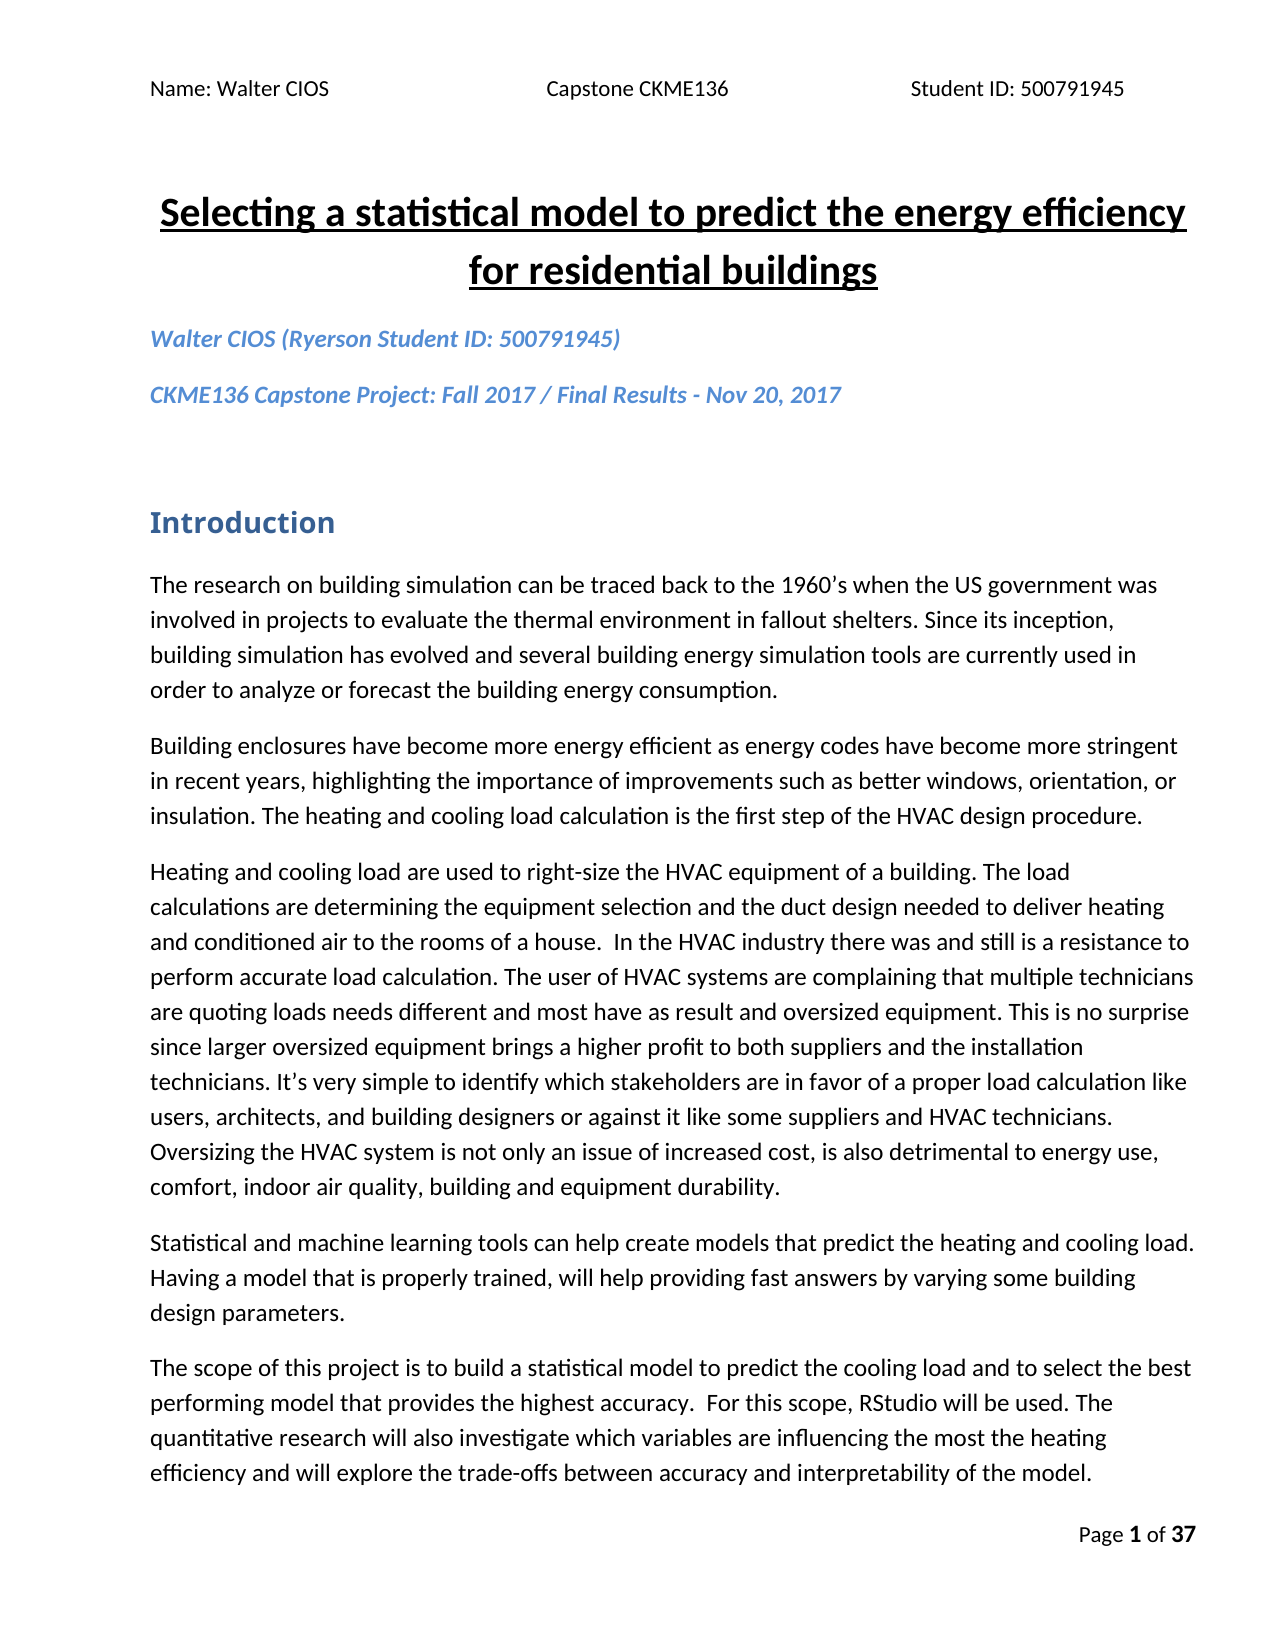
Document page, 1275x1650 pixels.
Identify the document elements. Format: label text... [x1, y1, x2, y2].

text Introduction [150, 503, 1196, 542]
text Heating and cooling load are used to right-size the HVAC equipment of a building. The load calculations are determining the equipment selection and the duct design needed to deliver heating and conditioned air to the rooms of a house. In the HVAC industry there was and still is a resistance to perform accurate load calculation. The user of HVAC systems are complaining that multiple technicians are quoting loads needs different and most have as result and oversized equipment. This is no surprise since larger oversized equipment brings a higher profit to both suppliers and the installation technicians. It’s very simple to identify which stakeholders are in favor of a proper load calculation like users, architects, and building designers or against it like some suppliers and HVAC technicians. Oversizing the HVAC system is not only an issue of increased cost, is also detrimental to energy use, comfort, indoor air quality, building and equipment durability. [150, 856, 1196, 1201]
text Statistical and machine learning tools can help create models that predict the heating and cooling load. Having a model that is properly trained, will help providing fast answers by varying some building design parameters. [150, 1227, 1196, 1327]
text The scope of this project is to build a statistical model to predict the cooling load and to select the best performing model that provides the highest accuracy. For this scope, RStudio will be used. The quantitative research will also investigate which variables are influencing the most the heating efficiency and will explore the trade-offs between accuracy and interpretability of the model. [150, 1352, 1196, 1488]
text Building enclosures have become more energy efficient as energy codes have become more stringent in recent years, highlighting the importance of improvements such as better windows, orientation, or insulation. The heating and cooling load calculation is the first step of the HVAC design procedure. [150, 730, 1196, 831]
text Walter CIOS (Ryerson Student ID: 500791945) [150, 323, 1196, 354]
text CKME136 Capstone Project: Fall 2017 / Final Results - Nov 20, 2017 [150, 379, 1196, 410]
text Selecting a statistical model to predict the energy efficiency for residential buildings [150, 186, 1196, 295]
text The research on building simulation can be traced back to the 1960’s when the US government was involved in projects to evaluate the thermal environment in fallout shelters. Since its inception, building simulation has evolved and several building energy simulation tools are currently used in order to analyze or forecast the building energy consumption. [150, 569, 1196, 705]
